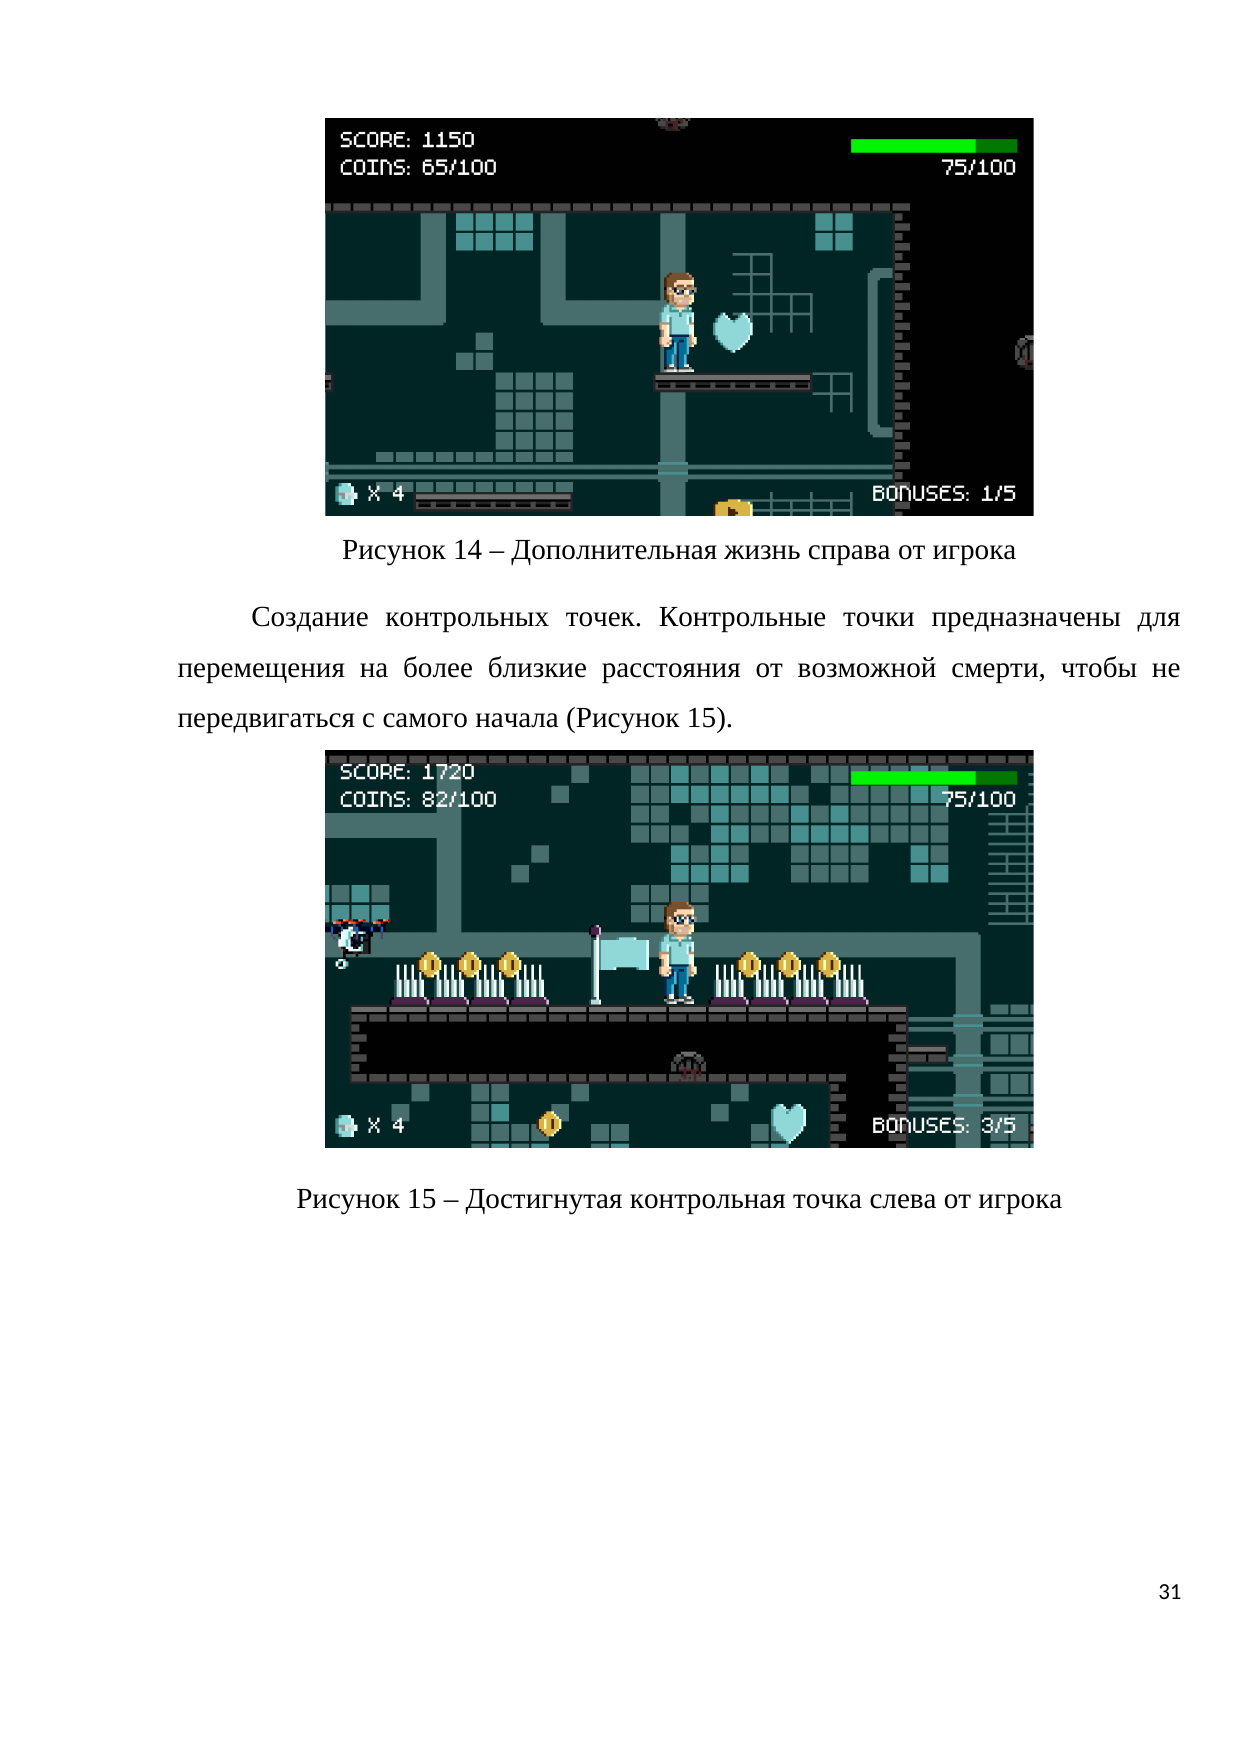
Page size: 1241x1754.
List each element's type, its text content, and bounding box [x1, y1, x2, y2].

picture [325, 750, 1034, 1148]
picture [325, 118, 1034, 516]
text Создание контрольных точек. Контрольные точки предназначены для перемещения на более близкие расстояния от возможной смерти, чтобы не передвигаться с самого начала (Рисунок 15). [177, 599, 1181, 733]
